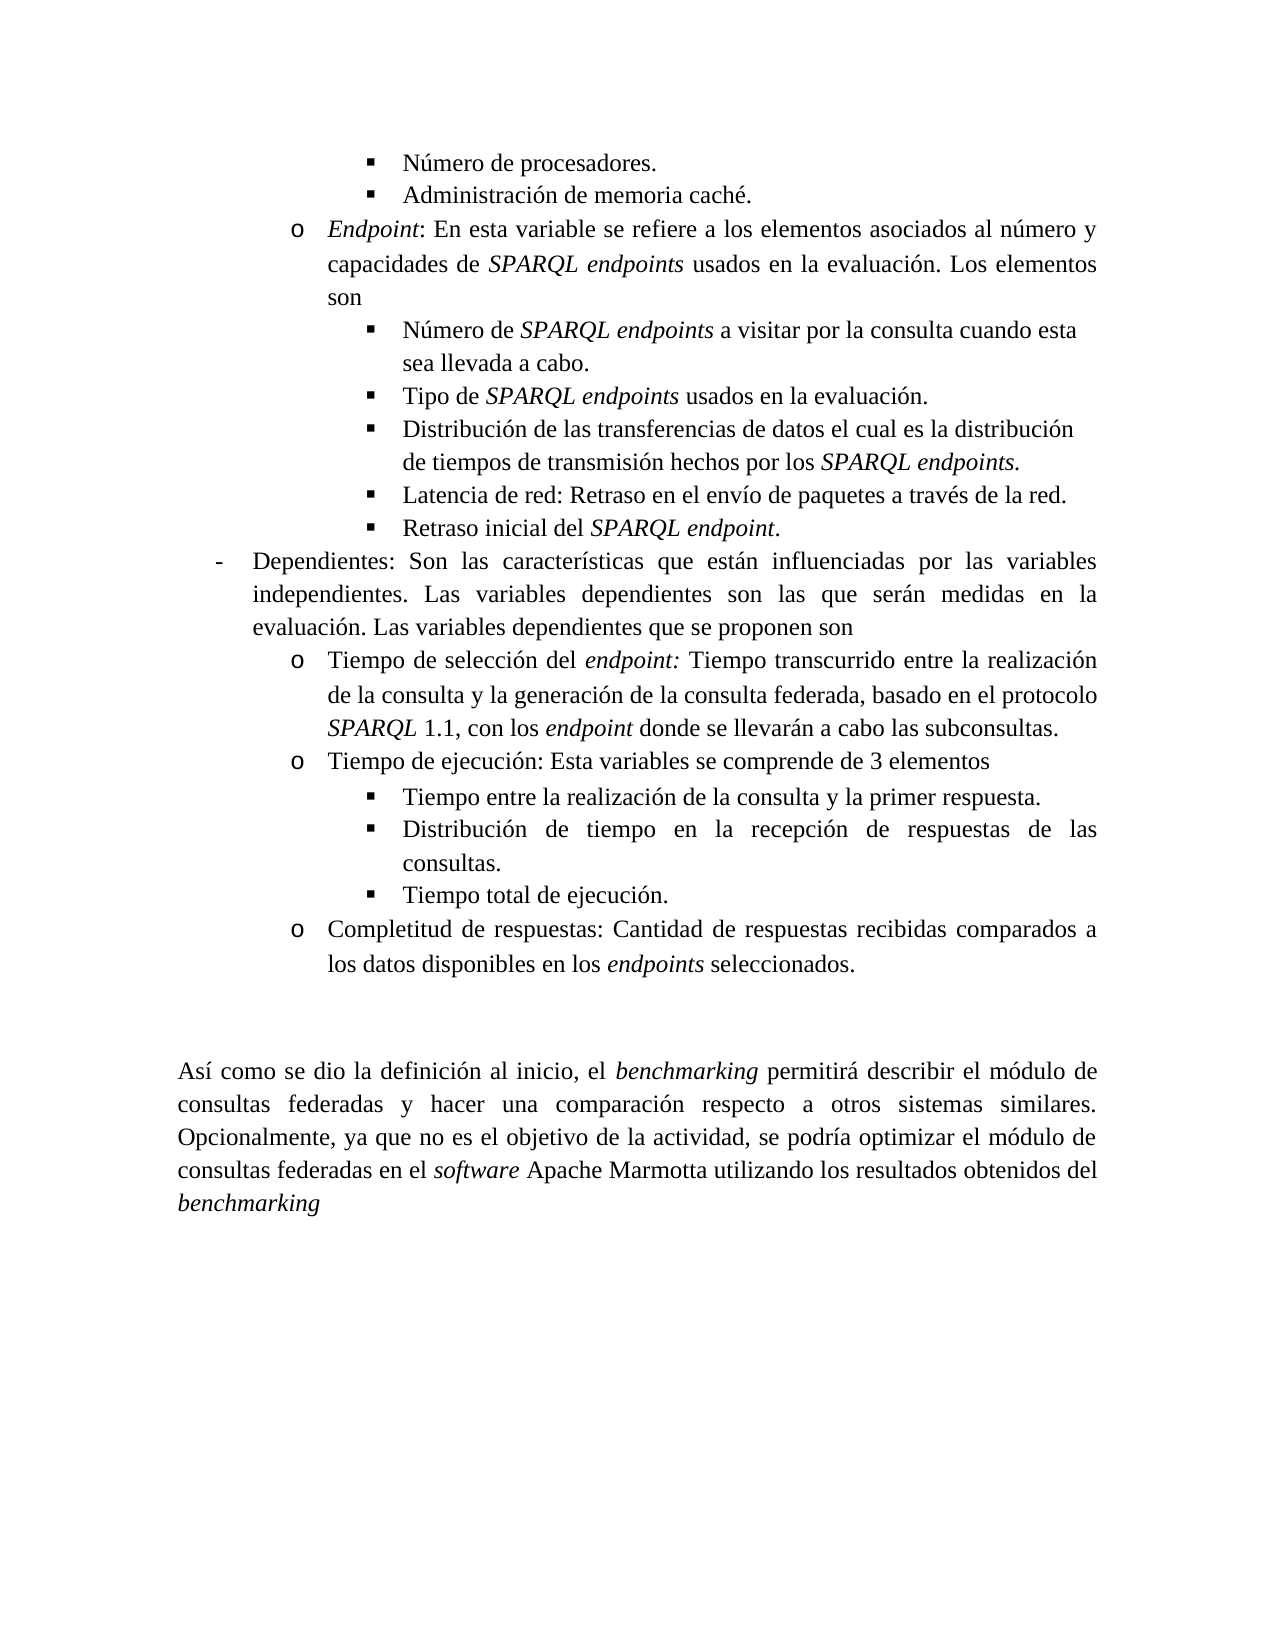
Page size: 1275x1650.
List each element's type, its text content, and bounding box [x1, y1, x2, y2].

list Endpoint: En esta variable se refiere a los elementos asociados al número y capacidades de SPARQL endpoints usados en la evaluación. Los elementos son [290, 214, 1098, 311]
list Distribución de tiempo en la recepción de respuestas de las consultas. [365, 814, 1098, 876]
list Tiempo total de ejecución. [365, 881, 1098, 909]
list Latencia de red: Retraso en el envío de paquetes a través de la red. [365, 480, 1098, 509]
list Tiempo de ejecución: Esta variables se comprende de 3 elementos [290, 746, 1098, 777]
list Número de procesadores. [365, 148, 1098, 176]
list Completitud de respuestas: Cantidad de respuestas recibidas comparados a los datos disponibles en los endpoints seleccionados. [290, 914, 1098, 977]
list Tipo de SPARQL endpoints usados en la evaluación. [365, 381, 1098, 409]
text Así como se dio la definición al inicio, el benchmarking permitirá describir el módulo de consultas federadas y hacer una comparación respecto a otros sistemas similares. Opcionalmente, ya que no es el objetivo de la actividad, se podría optimizar el módulo de consultas federadas en el software Apache Marmotta utilizando los resultados obtenidos del benchmarking [177, 1056, 1098, 1217]
list Número de SPARQL endpoints a visitar por la consulta cuando esta sea llevada a cabo. [365, 315, 1098, 377]
list Tiempo entre la realización de la consulta y la primer respuesta. [365, 782, 1098, 810]
list Dependientes: Son las características que están influenciadas por las variables independientes. Las variables dependientes son las que serán medidas en la evaluación. Las variables dependientes que se proponen son [215, 546, 1098, 641]
list Tiempo de selección del endpoint: Tiempo transcurrido entre la realización de la consulta y la generación de la consulta federada, basado en el protocolo SPARQL 1.1, con los endpoint donde se llevarán a cabo las subconsultas. [290, 645, 1098, 742]
list Administración de memoria caché. [365, 181, 1098, 209]
list Distribución de las transferencias de datos el cual es la distribución de tiempos de transmisión hechos por los SPARQL endpoints. [365, 414, 1098, 476]
list Retraso inicial del SPARQL endpoint. [365, 513, 1098, 542]
